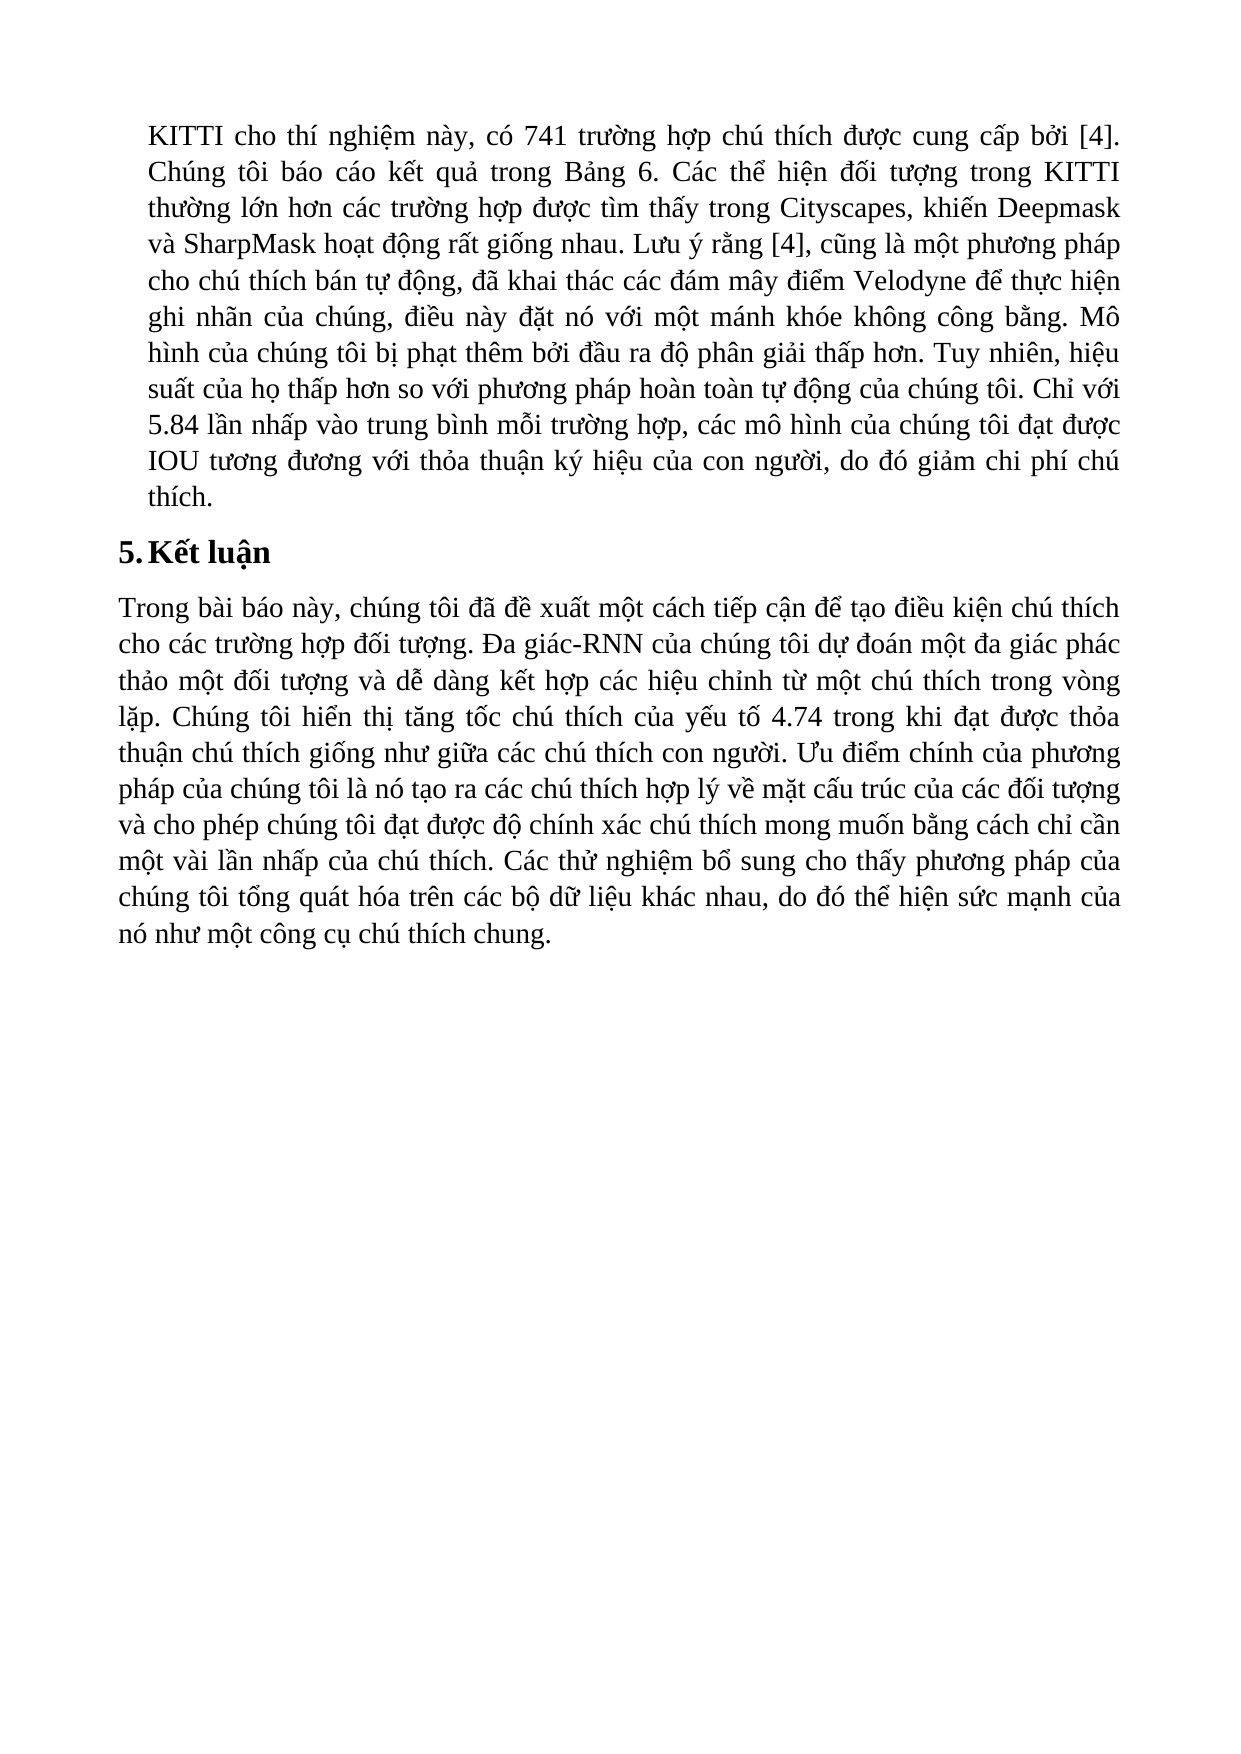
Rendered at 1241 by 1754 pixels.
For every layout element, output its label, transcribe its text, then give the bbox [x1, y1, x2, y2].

list Kết luận [118, 532, 1122, 571]
text Trong bài báo này, chúng tôi đã đề xuất một cách tiếp cận để tạo điều kiện chú thích cho các trường hợp đối tượng. Đa giác-RNN của chúng tôi dự đoán một đa giác phác thảo một đối tượng và dễ dàng kết hợp các hiệu chỉnh từ một chú thích trong vòng lặp. Chúng tôi hiển thị tăng tốc chú thích của yếu tố 4.74 trong khi đạt được thỏa thuận chú thích giống như giữa các chú thích con người. Ưu điểm chính của phương pháp của chúng tôi là nó tạo ra các chú thích hợp lý về mặt cấu trúc của các đối tượng và cho phép chúng tôi đạt được độ chính xác chú thích mong muốn bằng cách chỉ cần một vài lần nhấp của chú thích. Các thử nghiệm bổ sung cho thấy phương pháp của chúng tôi tổng quát hóa trên các bộ dữ liệu khác nhau, do đó thể hiện sức mạnh của nó như một công cụ chú thích chung. [118, 590, 1122, 949]
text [148, 118, 1122, 513]
